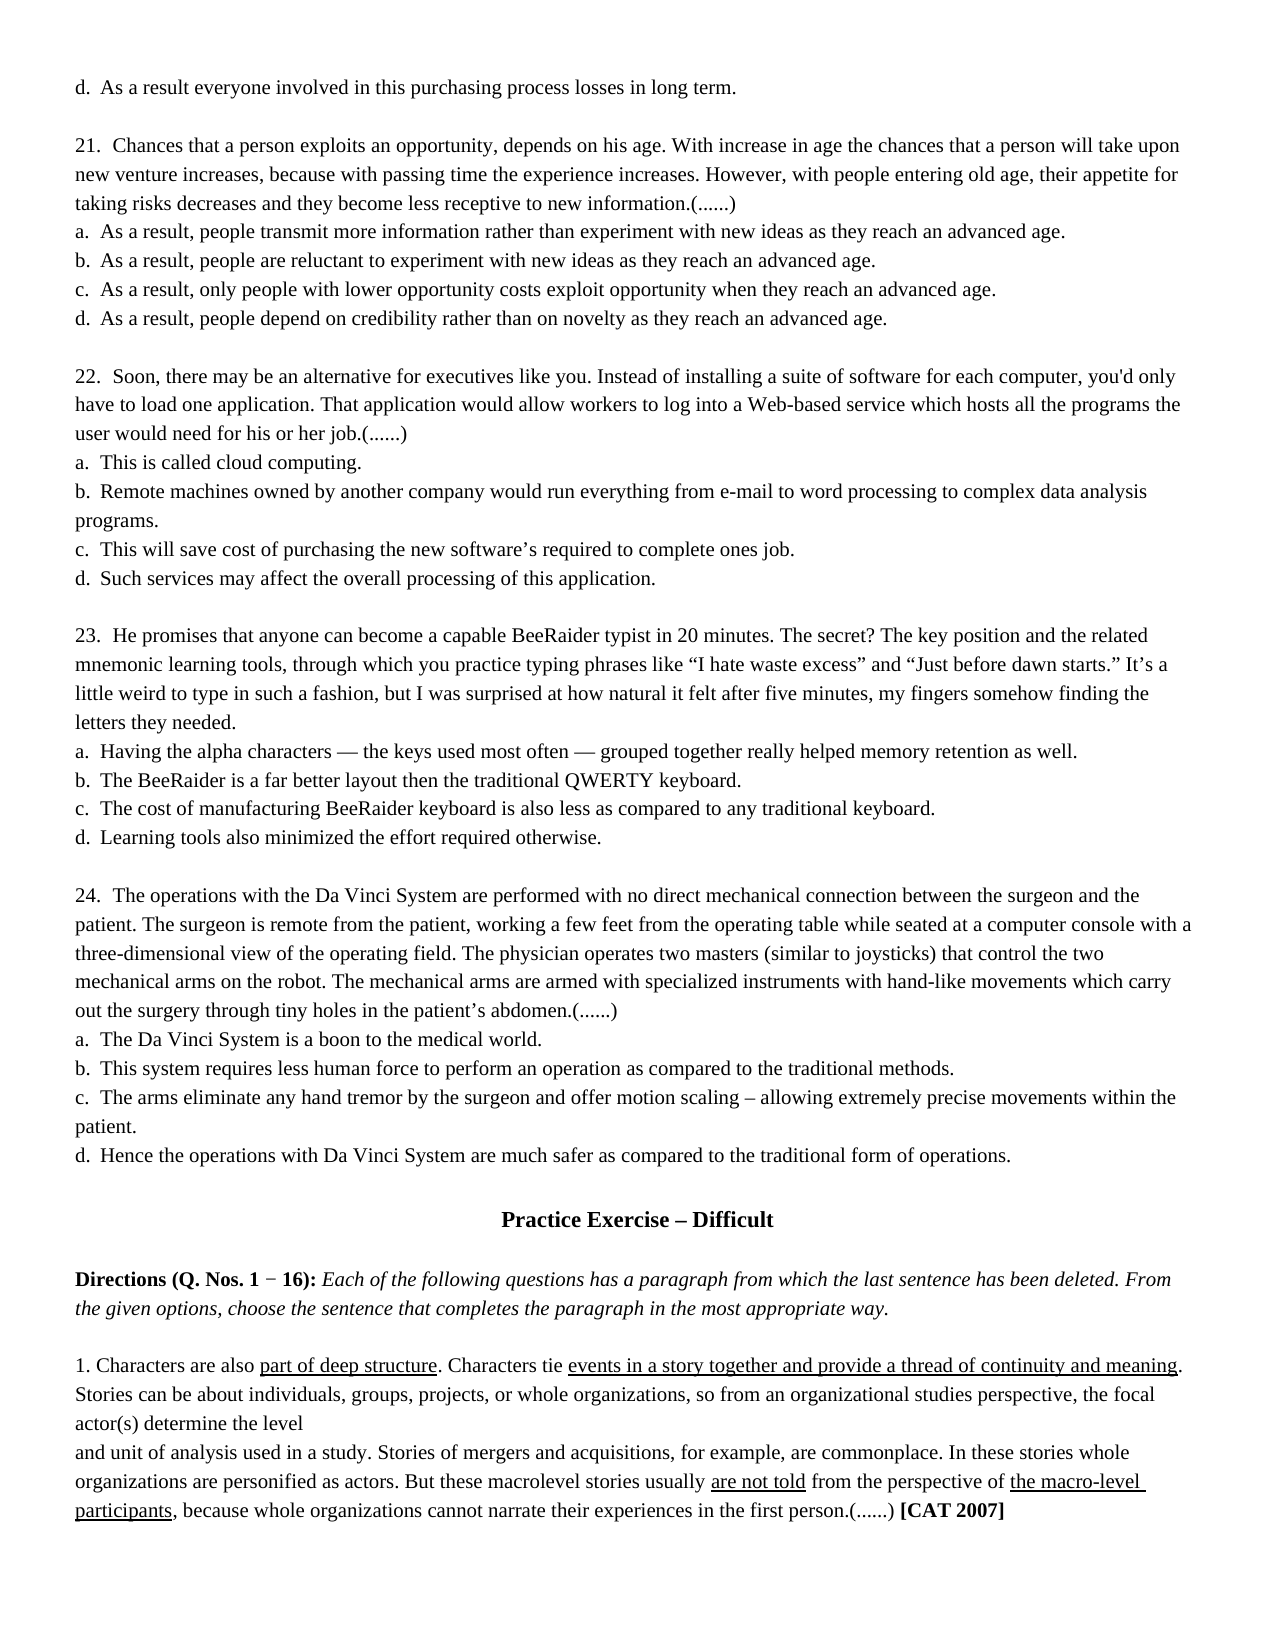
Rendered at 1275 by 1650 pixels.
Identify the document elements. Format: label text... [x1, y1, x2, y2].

text a. The Da Vinci System is a boon to the medical world. [75, 1027, 1200, 1051]
text 1. Characters are also part of deep structure. Characters tie events in a story together and provide a thread of continuity and meaning. Stories can be about individuals, groups, projects, or whole organizations, so from an organizational studies perspective, the focal actor(s) determine the level [75, 1353, 1200, 1435]
text a. Having the alpha characters — the keys used most often — grouped together really helped memory retention as well. [75, 739, 1200, 763]
text and unit of analysis used in a study. Stories of mergers and acquisitions, for example, are commonplace. In these stories whole organizations are personified as actors. But these macrolevel stories usually are not told from the perspective of the macro-level participants, because whole organizations cannot narrate their experiences in the first person.(......) [CAT 2007] [75, 1440, 1200, 1522]
text 21. Chances that a person exploits an opportunity, depends on his age. With increase in age the chances that a person will take upon new venture increases, because with passing time the experience increases. However, with people entering old age, their appetite for taking risks decreases and they become less receptive to new information.(......) [75, 133, 1200, 214]
text b. Remote machines owned by another company would run everything from e-mail to word processing to complex data analysis programs. [75, 479, 1200, 532]
text d. Such services may affect the overall processing of this application. [75, 566, 1200, 589]
text 24. The operations with the Da Vinci System are performed with no direct mechanical connection between the surgeon and the patient. The surgeon is remote from the patient, working a few feet from the operating table while seated at a computer console with a three-dimensional view of the operating field. The physician operates two masters (similar to joysticks) that control the two mechanical arms on the robot. The mechanical arms are armed with specialized instruments with hand-like movements which carry out the surgery through tiny holes in the patient’s abdomen.(......) [75, 883, 1200, 1022]
text b. As a result, people are reluctant to experiment with new ideas as they reach an advanced age. [75, 248, 1200, 272]
text a. As a result, people transmit more information rather than experiment with new ideas as they reach an advanced age. [75, 219, 1200, 243]
text b. This system requires less human force to perform an operation as compared to the traditional methods. [75, 1056, 1200, 1080]
text 23. He promises that anyone can become a capable BeeRaider typist in 20 minutes. The secret? The key position and the related mnemonic learning tools, through which you practice typing phrases like “I hate waste excess” and “Just before dawn starts.” It’s a little weird to type in such a fashion, but I was surprised at how natural it felt after five minutes, my fingers somehow finding the letters they needed. [75, 623, 1200, 734]
text c. As a result, only people with lower opportunity costs exploit opportunity when they reach an advanced age. [75, 277, 1200, 301]
text 22. Soon, there may be an alternative for executives like you. Instead of installing a suite of software for each computer, you'd only have to load one application. That application would allow workers to log into a Web-based service which hosts all the programs the user would need for his or her job.(......) [75, 363, 1200, 445]
text b. The BeeRaider is a far better layout then the traditional QWERTY keyboard. [75, 767, 1200, 792]
text c. This will save cost of purchasing the new software’s required to complete ones job. [75, 537, 1200, 561]
text Directions (Q. Nos. 1 − 16): Each of the following questions has a paragraph from which the last sentence has been deleted. From the given options, choose the sentence that completes the paragraph in the most appropriate way. [75, 1267, 1200, 1319]
text c. The arms eliminate any hand tremor by the surgeon and offer motion scaling – allowing extremely precise movements within the patient. [75, 1085, 1200, 1138]
text c. The cost of manufacturing BeeRaider keyboard is also less as compared to any traditional keyboard. [75, 796, 1200, 820]
text Practice Exercise – Difficult [75, 1206, 1200, 1233]
text a. This is called cloud computing. [75, 450, 1200, 474]
text d. As a result everyone involved in this purchasing process losses in long term. [75, 75, 1200, 99]
text d. As a result, people depend on credibility rather than on novelty as they reach an advanced age. [75, 306, 1200, 330]
text d. Hence the operations with Da Vinci System are much safer as compared to the traditional form of operations. [75, 1143, 1200, 1167]
text d. Learning tools also minimized the effort required otherwise. [75, 825, 1200, 849]
